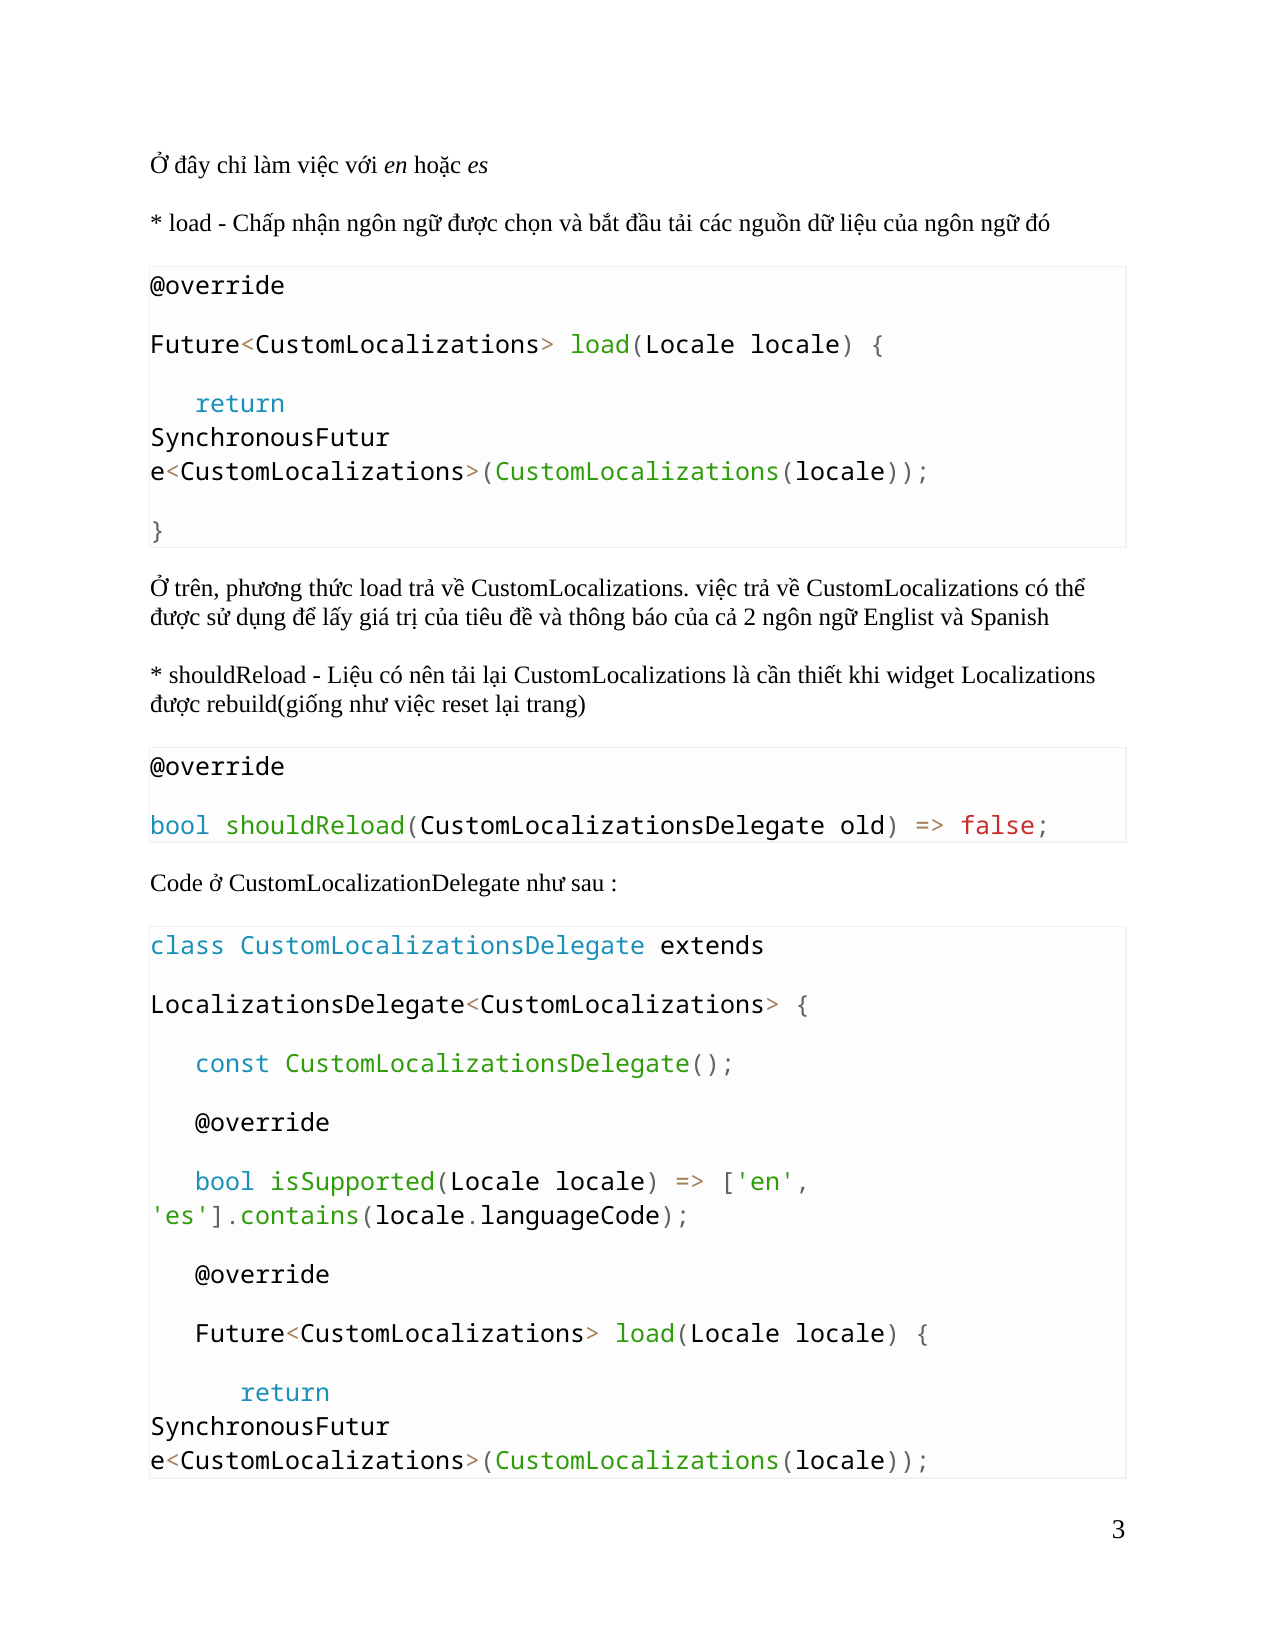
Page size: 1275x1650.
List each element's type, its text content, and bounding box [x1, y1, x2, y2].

text } [150, 511, 1125, 547]
text @override [150, 267, 1125, 301]
text Future<CustomLocalizations> load(Locale locale) { [150, 1314, 1125, 1350]
text Ở trên, phương thức load trả về CustomLocalizations. việc trả về CustomLocalizations có thể được sử dụng để lấy giá trị của tiêu đề và thông báo của cả 2 ngôn ngữ Englist và Spanish [150, 573, 1125, 631]
text Future<CustomLocalizations> load(Locale locale) { [150, 325, 1125, 361]
text const CustomLocalizationsDelegate(); [150, 1044, 1125, 1079]
text @override [150, 748, 1125, 782]
text Ở đây chỉ làm việc với en hoặc es [150, 150, 1125, 179]
text return SynchronousFuture<CustomLocalizations>(CustomLocalizations(locale)); [150, 384, 1125, 488]
text @override [150, 1255, 1125, 1291]
text bool shouldReload(CustomLocalizationsDelegate old) => false; [150, 806, 1125, 841]
text * shouldReload - Liệu có nên tải lại CustomLocalizations là cần thiết khi widget Localizations được rebuild(giống như việc reset lại trang) [150, 660, 1125, 717]
text * load - Chấp nhận ngôn ngữ được chọn và bắt đầu tải các nguồn dữ liệu của ngôn ngữ đó [150, 208, 1125, 237]
text Code ở CustomLocalizationDelegate như sau : [150, 868, 1125, 897]
text return SynchronousFuture<CustomLocalizations>(CustomLocalizations(locale)); [150, 1373, 1125, 1477]
text class CustomLocalizationsDelegate extends [150, 927, 1125, 961]
text @override [150, 1103, 1125, 1139]
text bool isSupported(Locale locale) => ['en', 'es'].contains(locale.languageCode); [150, 1162, 1125, 1232]
text LocalizationsDelegate<CustomLocalizations> { [150, 985, 1125, 1021]
